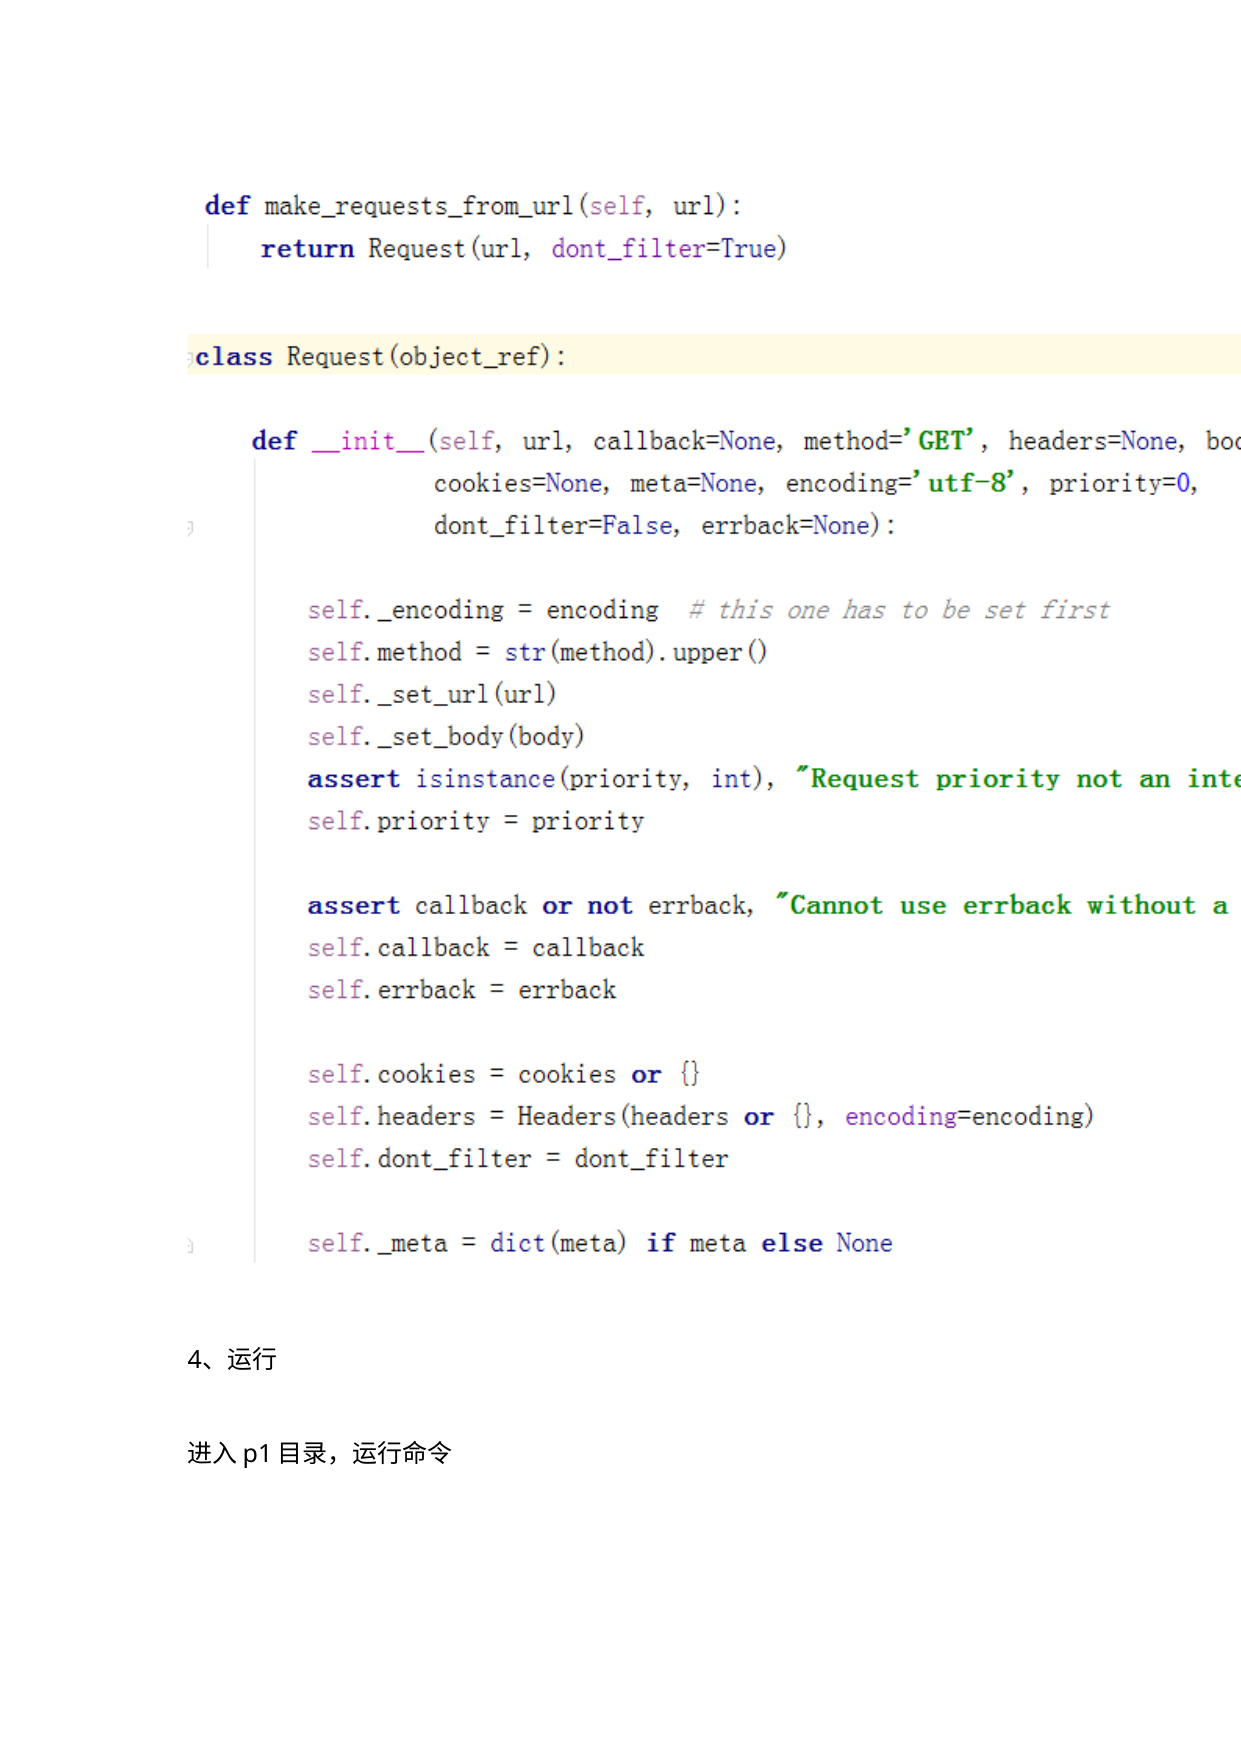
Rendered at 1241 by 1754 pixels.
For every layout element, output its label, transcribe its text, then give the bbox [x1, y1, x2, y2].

text 4、运行 [187, 1325, 1053, 1390]
picture [187, 176, 874, 278]
text 进入p1目录，运行命令 [187, 1419, 1053, 1484]
picture [187, 334, 1241, 1283]
